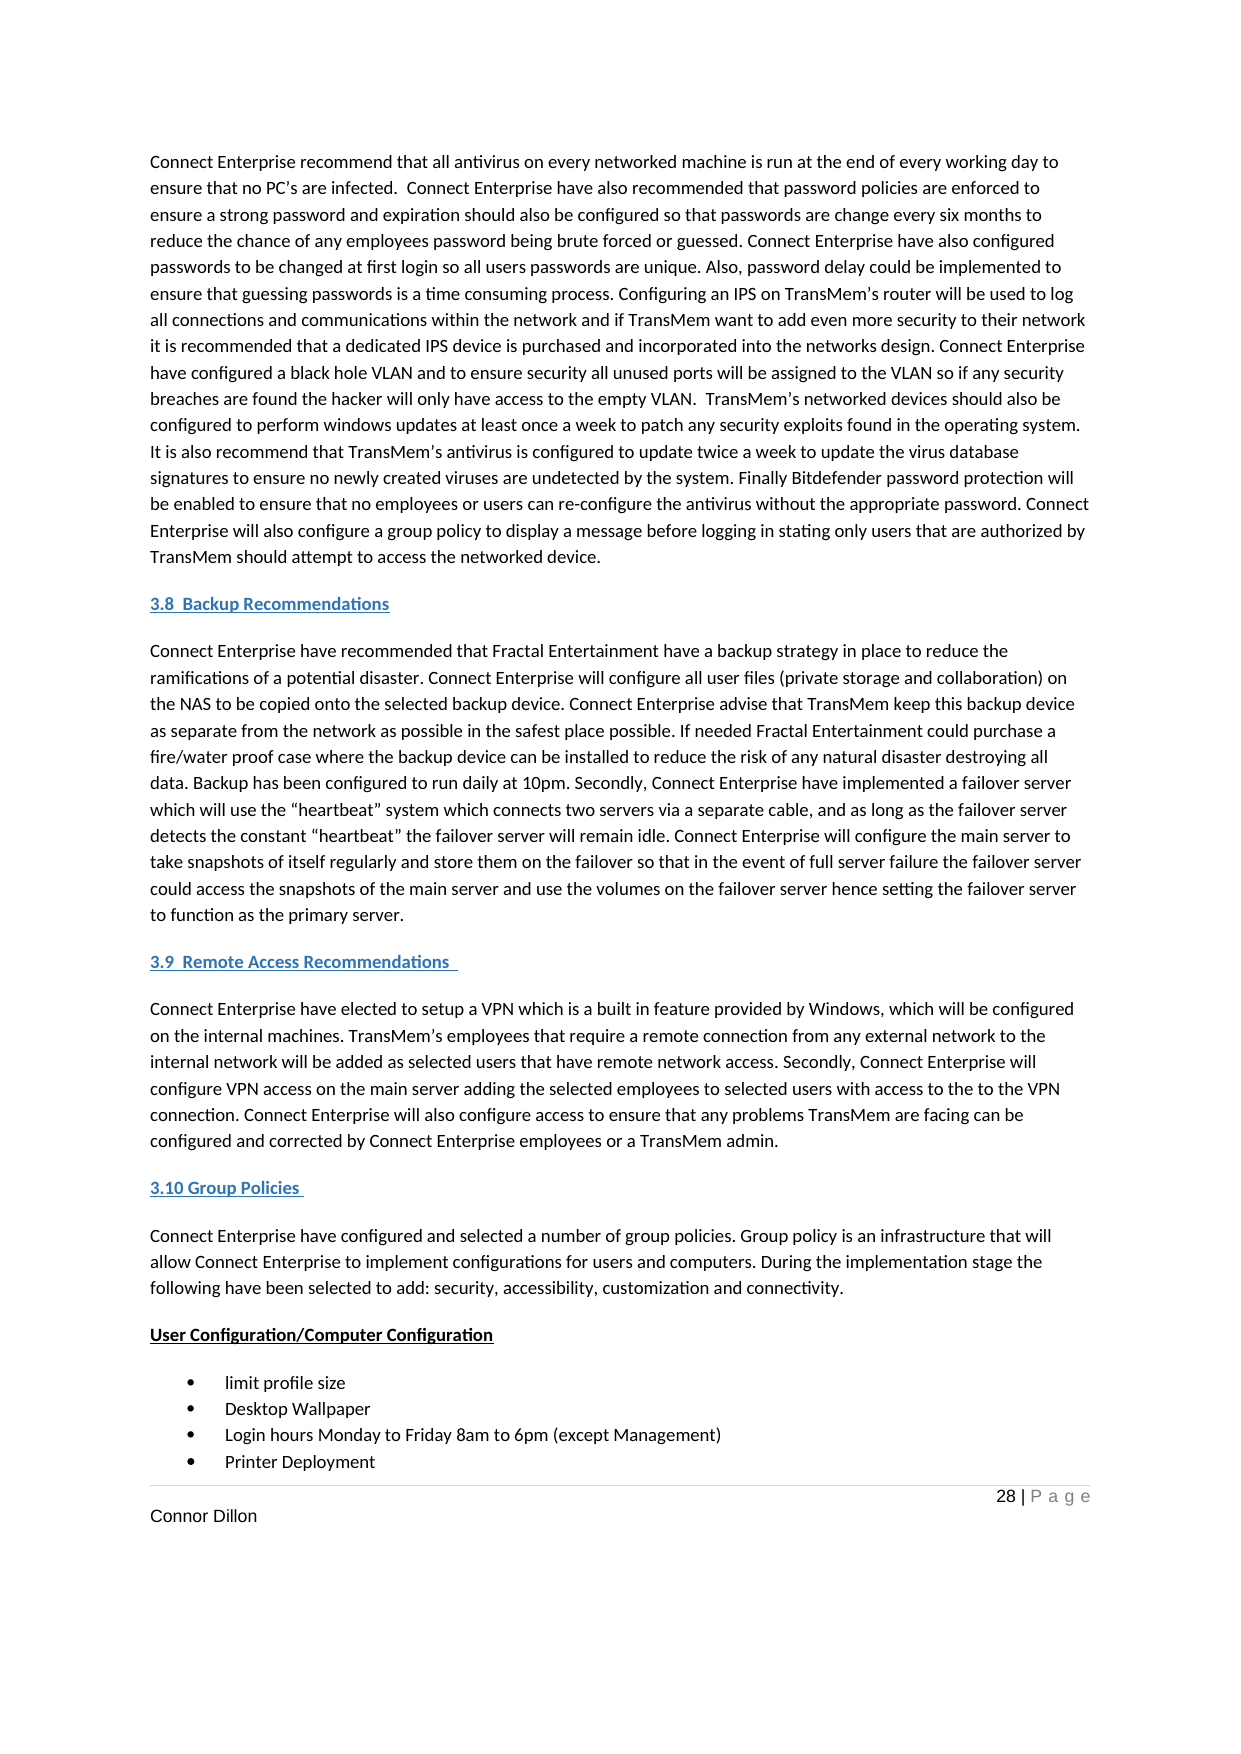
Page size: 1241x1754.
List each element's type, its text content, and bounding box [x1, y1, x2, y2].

text 3.8 Backup Recommendations [150, 592, 1090, 615]
text Connect Enterprise have configured and selected a number of group policies. Group policy is an infrastructure that will allow Connect Enterprise to implement configurations for users and computers. During the implementation stage the following have been selected to add: security, accessibility, customization and connectivity. [150, 1224, 1090, 1299]
text Connect Enterprise have recommended that Fractal Entertainment have a backup strategy in place to reduce the ramifications of a potential disaster. Connect Enterprise will configure all user files (private storage and collaboration) on the NAS to be copied onto the selected backup device. Connect Enterprise advise that TransMem keep this backup device as separate from the network as possible in the safest place possible. If needed Fractal Entertainment could purchase a fire/water proof case where the backup device can be installed to reduce the risk of any natural disaster destroying all data. Backup has been configured to run daily at 10pm. Secondly, Connect Enterprise have implemented a failover server which will use the “heartbeat” system which connects two servers via a separate cable, and as long as the failover server detects the constant “heartbeat” the failover server will remain idle. Connect Enterprise will configure the main server to take snapshots of itself regularly and store them on the failover so that in the event of full server failure the failover server could access the snapshots of the main server and use the volumes on the failover server hence setting the failover server to function as the primary server. [150, 640, 1090, 926]
list Printer Deployment [187, 1450, 1090, 1473]
text Connect Enterprise have elected to setup a VPN which is a built in feature provided by Windows, which will be configured on the internal machines. TransMem’s employees that require a remote connection from any external network to the internal network will be added as selected users that have remote network access. Secondly, Connect Enterprise will configure VPN access on the main server adding the selected employees to selected users with access to the to the VPN connection. Connect Enterprise will also configure access to ensure that any problems TransMem are facing can be configured and corrected by Connect Enterprise employees or a TransMem admin. [150, 998, 1090, 1152]
list limit profile size [187, 1371, 1090, 1394]
text User Configuration/Computer Configuration [150, 1324, 1090, 1347]
list Desktop Wallpaper [187, 1397, 1090, 1420]
text 3.10 Group Policies [150, 1177, 1090, 1199]
text Connect Enterprise recommend that all antivirus on every networked machine is run at the end of every working day to ensure that no PC’s are infected. Connect Enterprise have also recommended that password policies are enforced to ensure a strong password and expiration should also be configured so that passwords are change every six months to reduce the chance of any employees password being brute forced or guessed. Connect Enterprise have also configured passwords to be changed at first login so all users passwords are unique. Also, password delay could be implemented to ensure that guessing passwords is a time consuming process. Configuring an IPS on TransMem’s router will be used to log all connections and communications within the network and if TransMem want to add even more security to their network it is recommended that a dedicated IPS device is purchased and incorporated into the networks design. Connect Enterprise have configured a black hole VLAN and to ensure security all unused ports will be assigned to the VLAN so if any security breaches are found the hacker will only have access to the empty VLAN. TransMem’s networked devices should also be configured to perform windows updates at least once a week to patch any security exploits found in the operating system. It is also recommend that TransMem’s antivirus is configured to update twice a week to update the virus database signatures to ensure no newly created viruses are undetected by the system. Finally Bitdefender password protection will be enabled to ensure that no employees or users can re-configure the antivirus without the appropriate password. Connect Enterprise will also configure a group policy to display a message before logging in stating only users that are authorized by TransMem should attempt to access the networked device. [150, 150, 1090, 568]
text 3.9 Remote Access Recommendations [150, 950, 1090, 973]
list Login hours Monday to Friday 8am to 6pm (except Management) [187, 1423, 1090, 1446]
